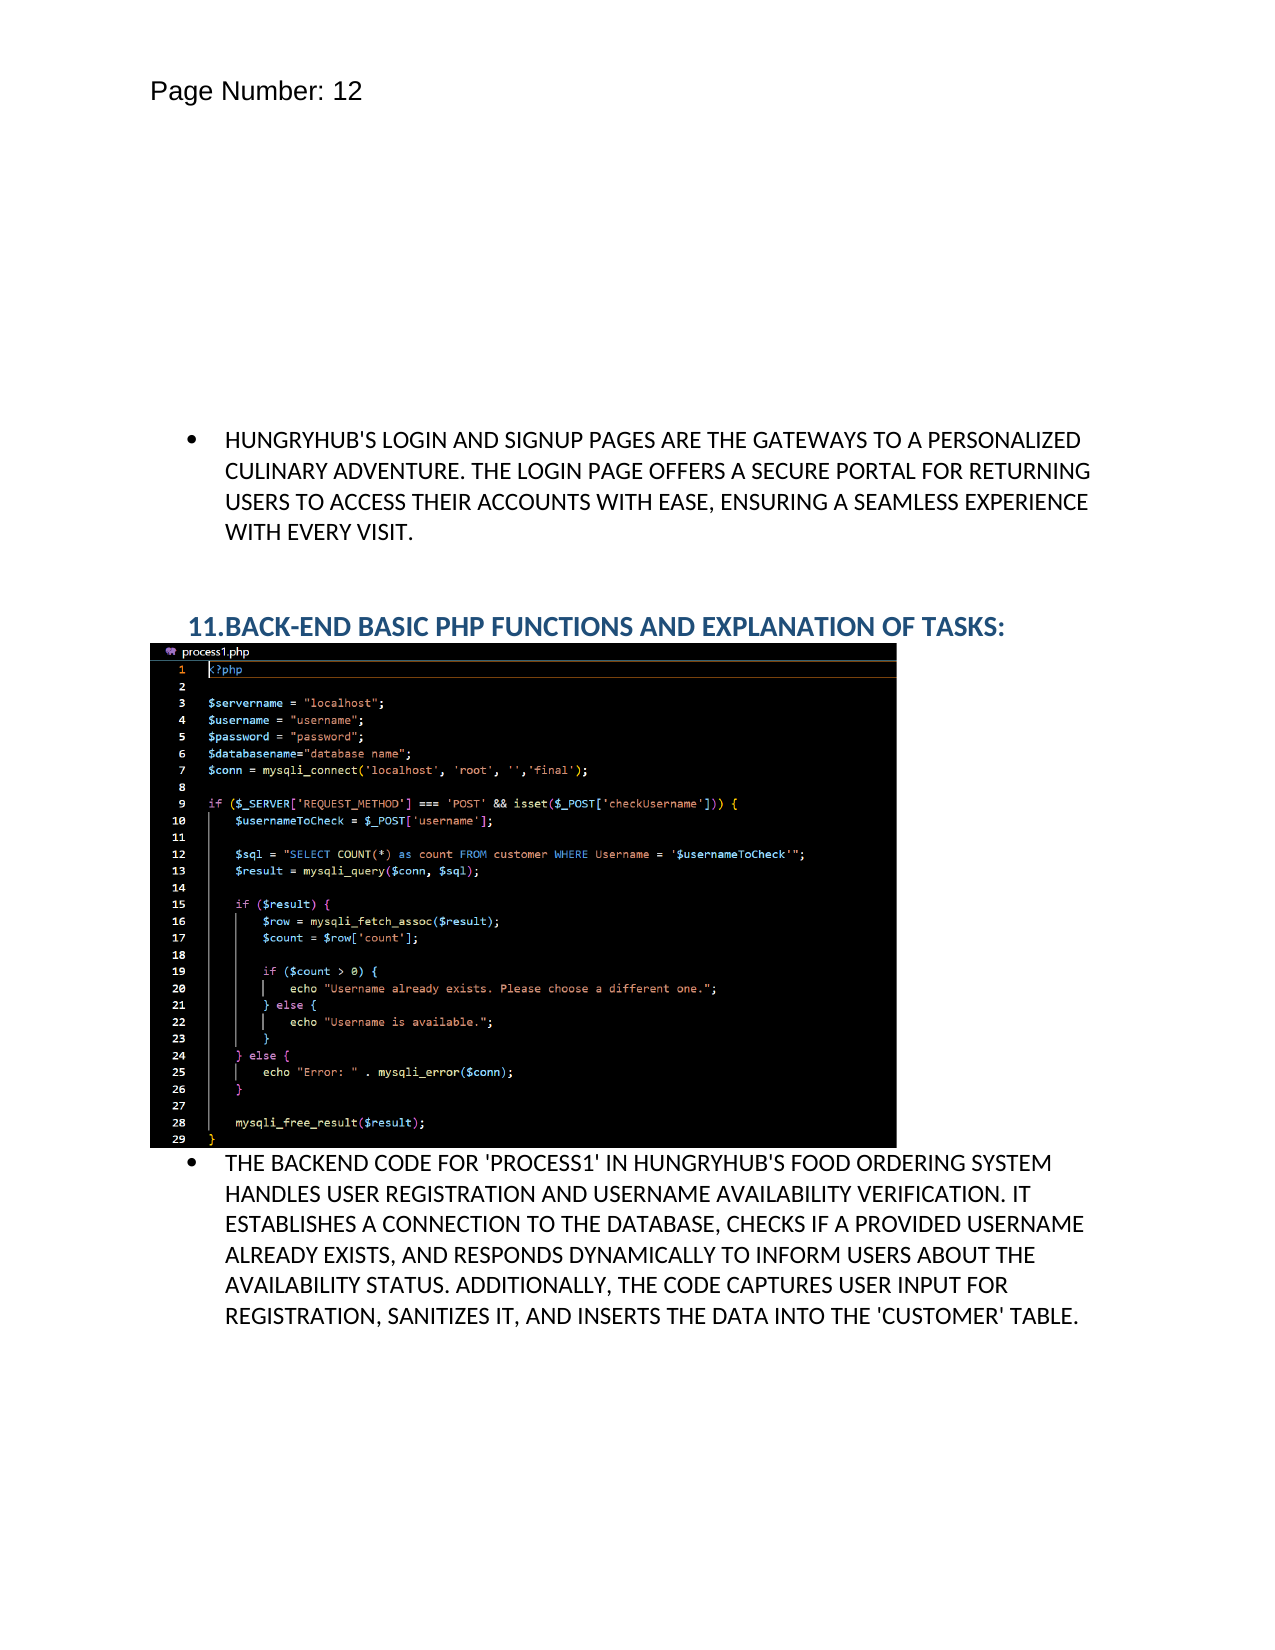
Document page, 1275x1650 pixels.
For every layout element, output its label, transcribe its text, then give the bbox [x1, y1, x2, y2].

picture [150, 643, 897, 1148]
list The backend code for 'process1' in HungryHub's Food Ordering System handles user registration and username availability verification. It establishes a connection to the database, checks if a provided username already exists, and responds dynamically to inform users about the availability status. Additionally, the code captures user input for registration, sanitizes it, and inserts the data into the 'customer' table. [187, 1148, 1125, 1331]
list back-end basic php functions and explanation of tasks: [187, 608, 1125, 643]
list HungryHub's Login and Signup pages are the gateways to a personalized culinary adventure. The Login page offers a secure portal for returning users to access their accounts with ease, ensuring a seamless experience with every visit. [187, 425, 1125, 547]
